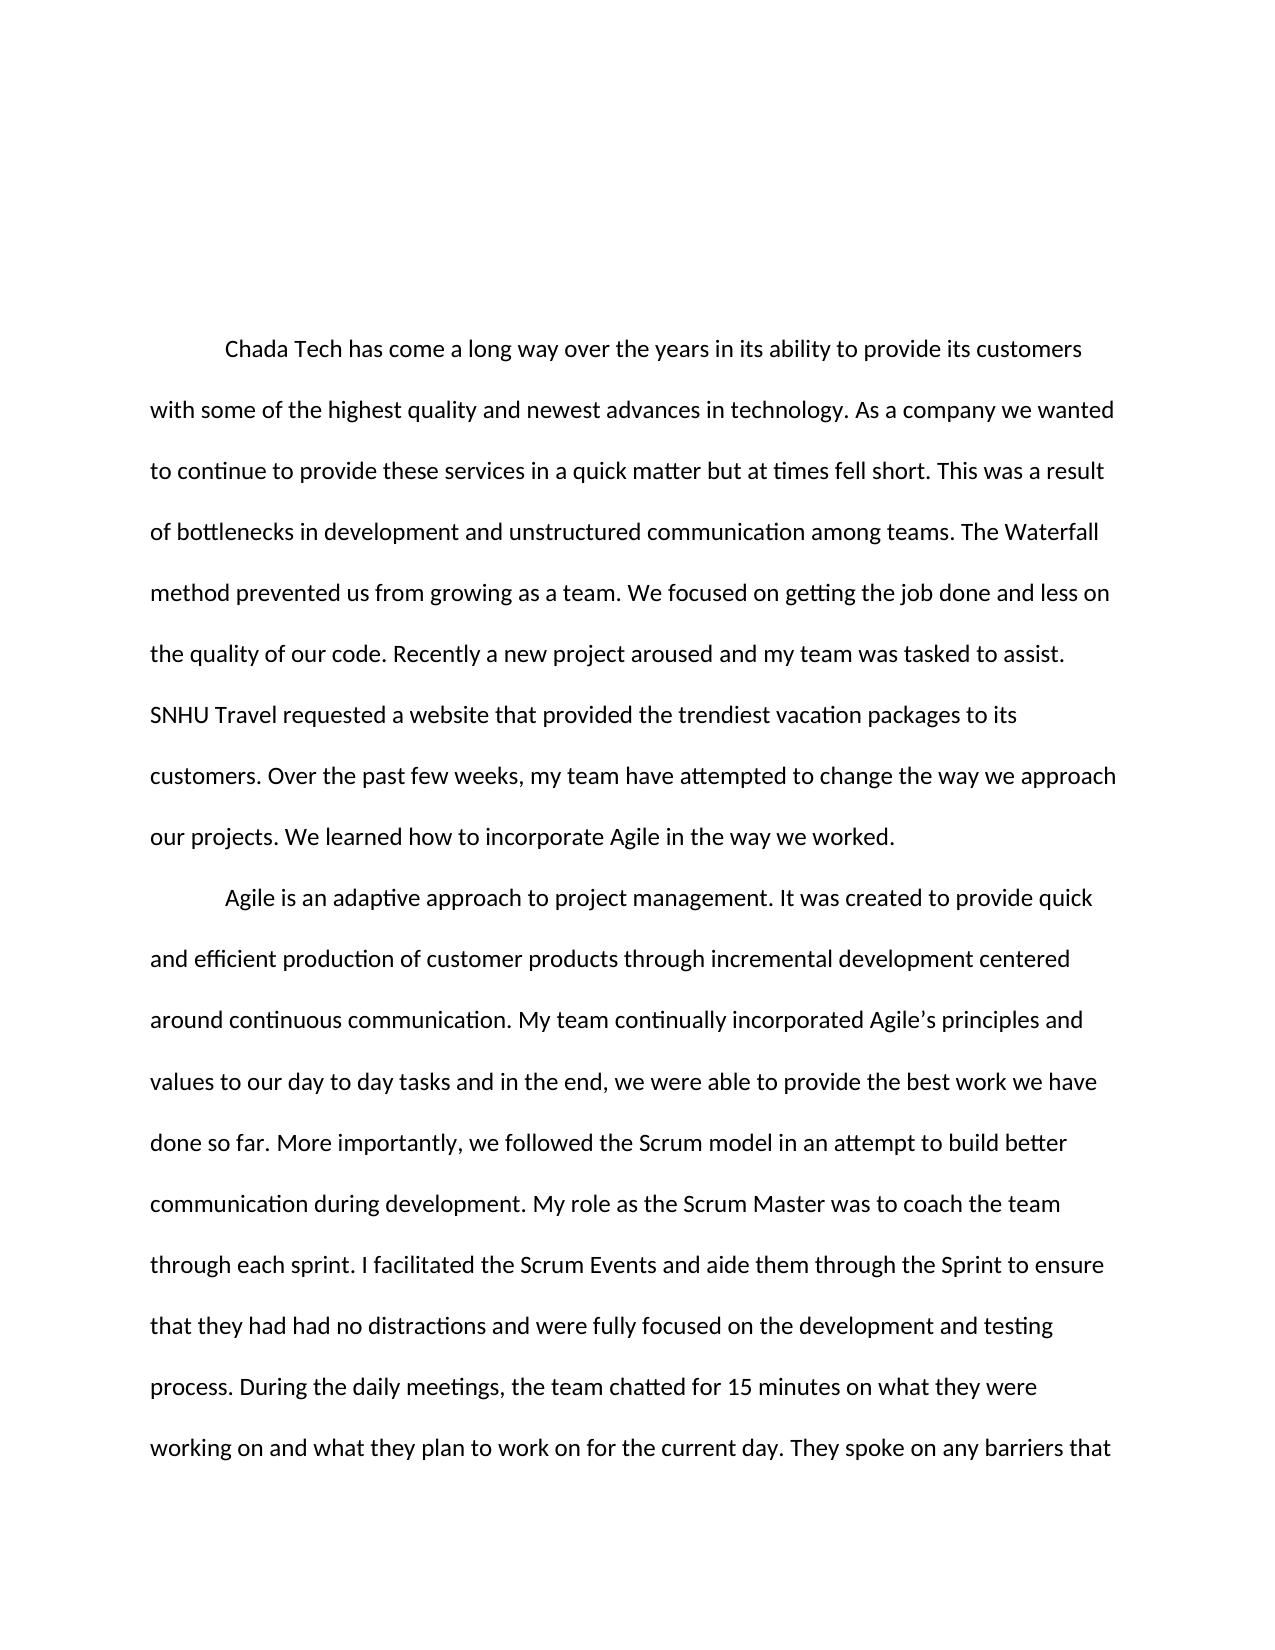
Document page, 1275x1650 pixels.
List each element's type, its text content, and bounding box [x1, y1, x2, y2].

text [150, 882, 1125, 1462]
text Chada Tech has come a long way over the years in its ability to provide its customers with some of the highest quality and newest advances in technology. As a company we wanted to continue to provide these services in a quick matter but at times fell short. This was a result of bottlenecks in development and unstructured communication among teams. The Waterfall method prevented us from growing as a team. We focused on getting the job done and less on the quality of our code. Recently a new project aroused and my team was tasked to assist. SNHU Travel requested a website that provided the trendiest vacation packages to its customers. Over the past few weeks, my team have attempted to change the way we approach our projects. We learned how to incorporate Agile in the way we worked. [150, 333, 1125, 852]
